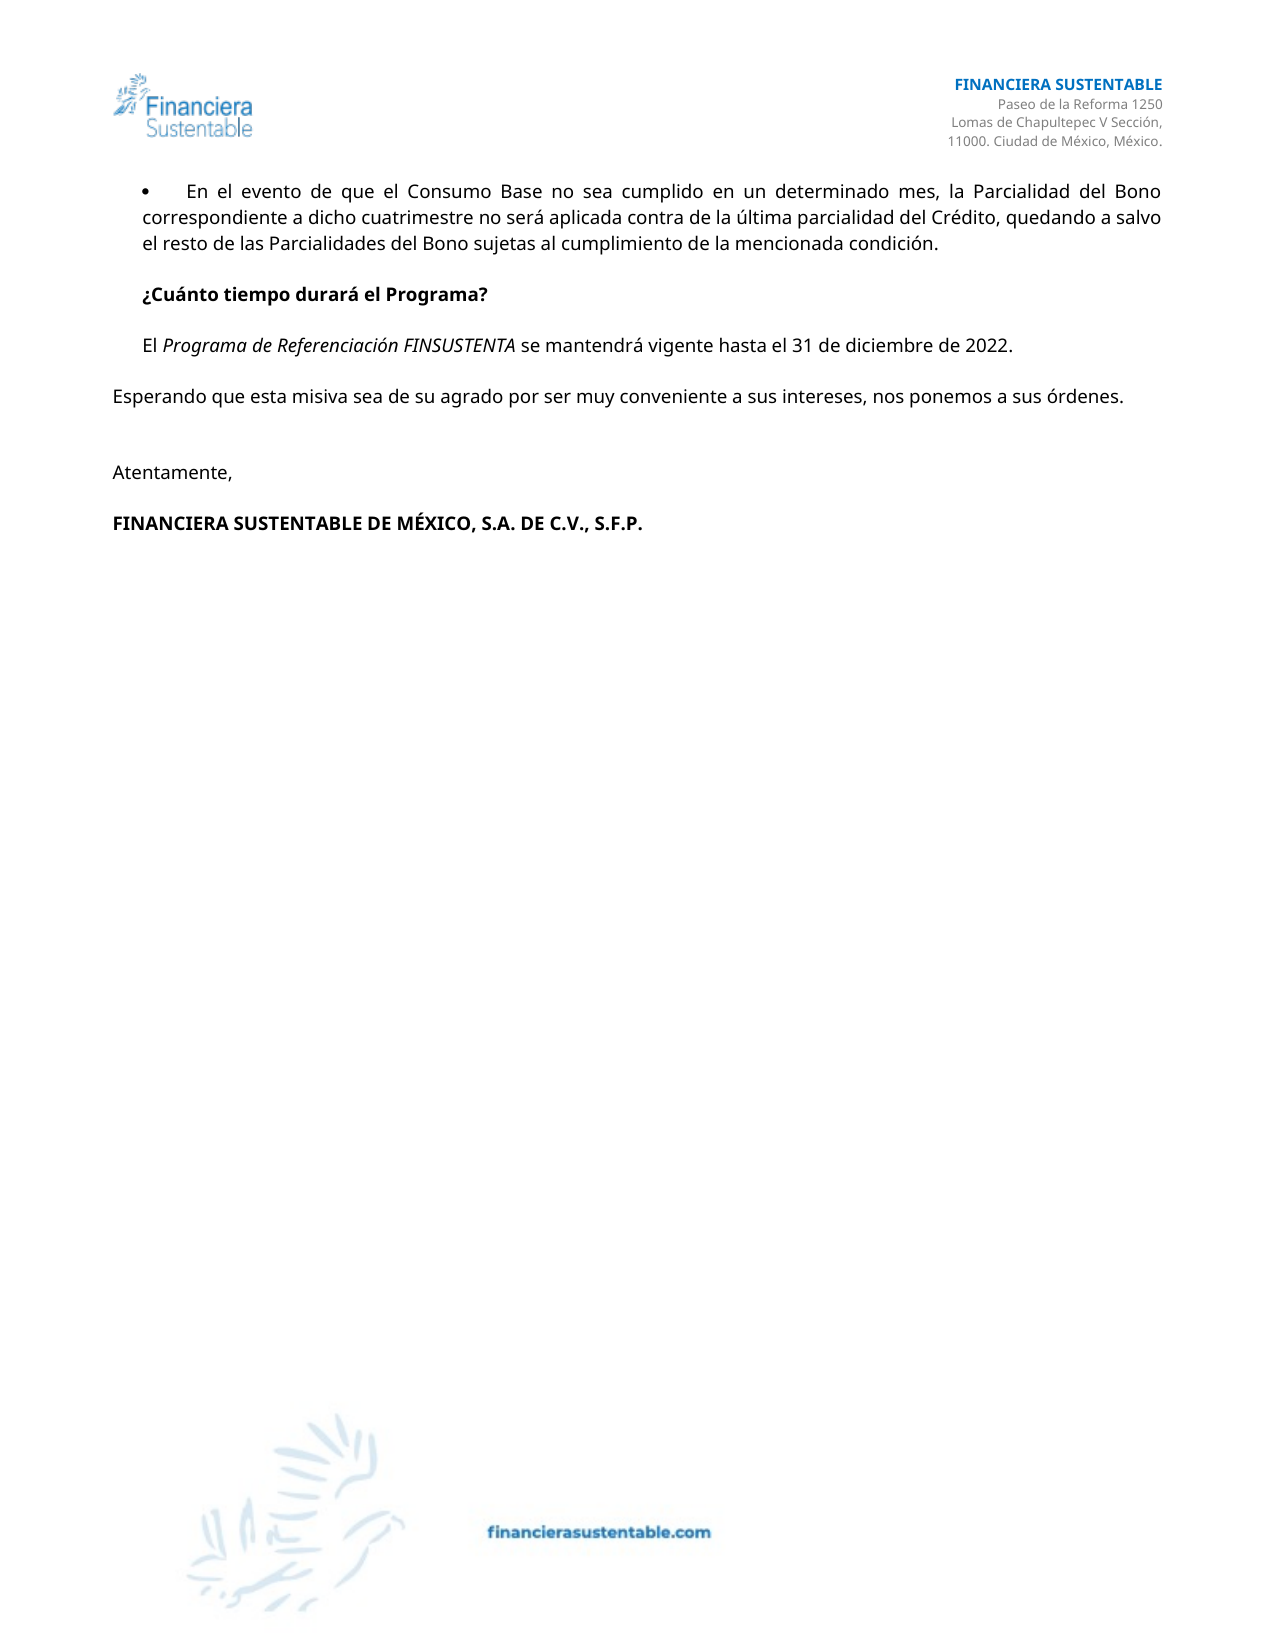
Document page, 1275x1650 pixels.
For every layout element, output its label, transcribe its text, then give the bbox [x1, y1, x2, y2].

text FINANCIERA SUSTENTABLE DE MÉXICO, S.A. DE C.V., S.F.P. [112, 511, 1162, 536]
text Atentamente, [112, 459, 1162, 485]
list En el evento de que el Consumo Base no sea cumplido en un determinado mes, la Parcialidad del Bono correspondiente a dicho cuatrimestre no será aplicada contra de la última parcialidad del Crédito, quedando a salvo el resto de las Parcialidades del Bono sujetas al cumplimiento de la mencionada condición. [142, 179, 1162, 255]
text Esperando que esta misiva sea de su agrado por ser muy conveniente a sus intereses, nos ponemos a sus órdenes. [112, 383, 1162, 408]
list ¿Cuánto tiempo durará el Programa? [142, 281, 1162, 306]
picture [112, 1377, 1088, 1650]
list El Programa de Referenciación FINSUSTENTA se mantendrá vigente hasta el 31 de diciembre de 2022. [142, 332, 1162, 357]
